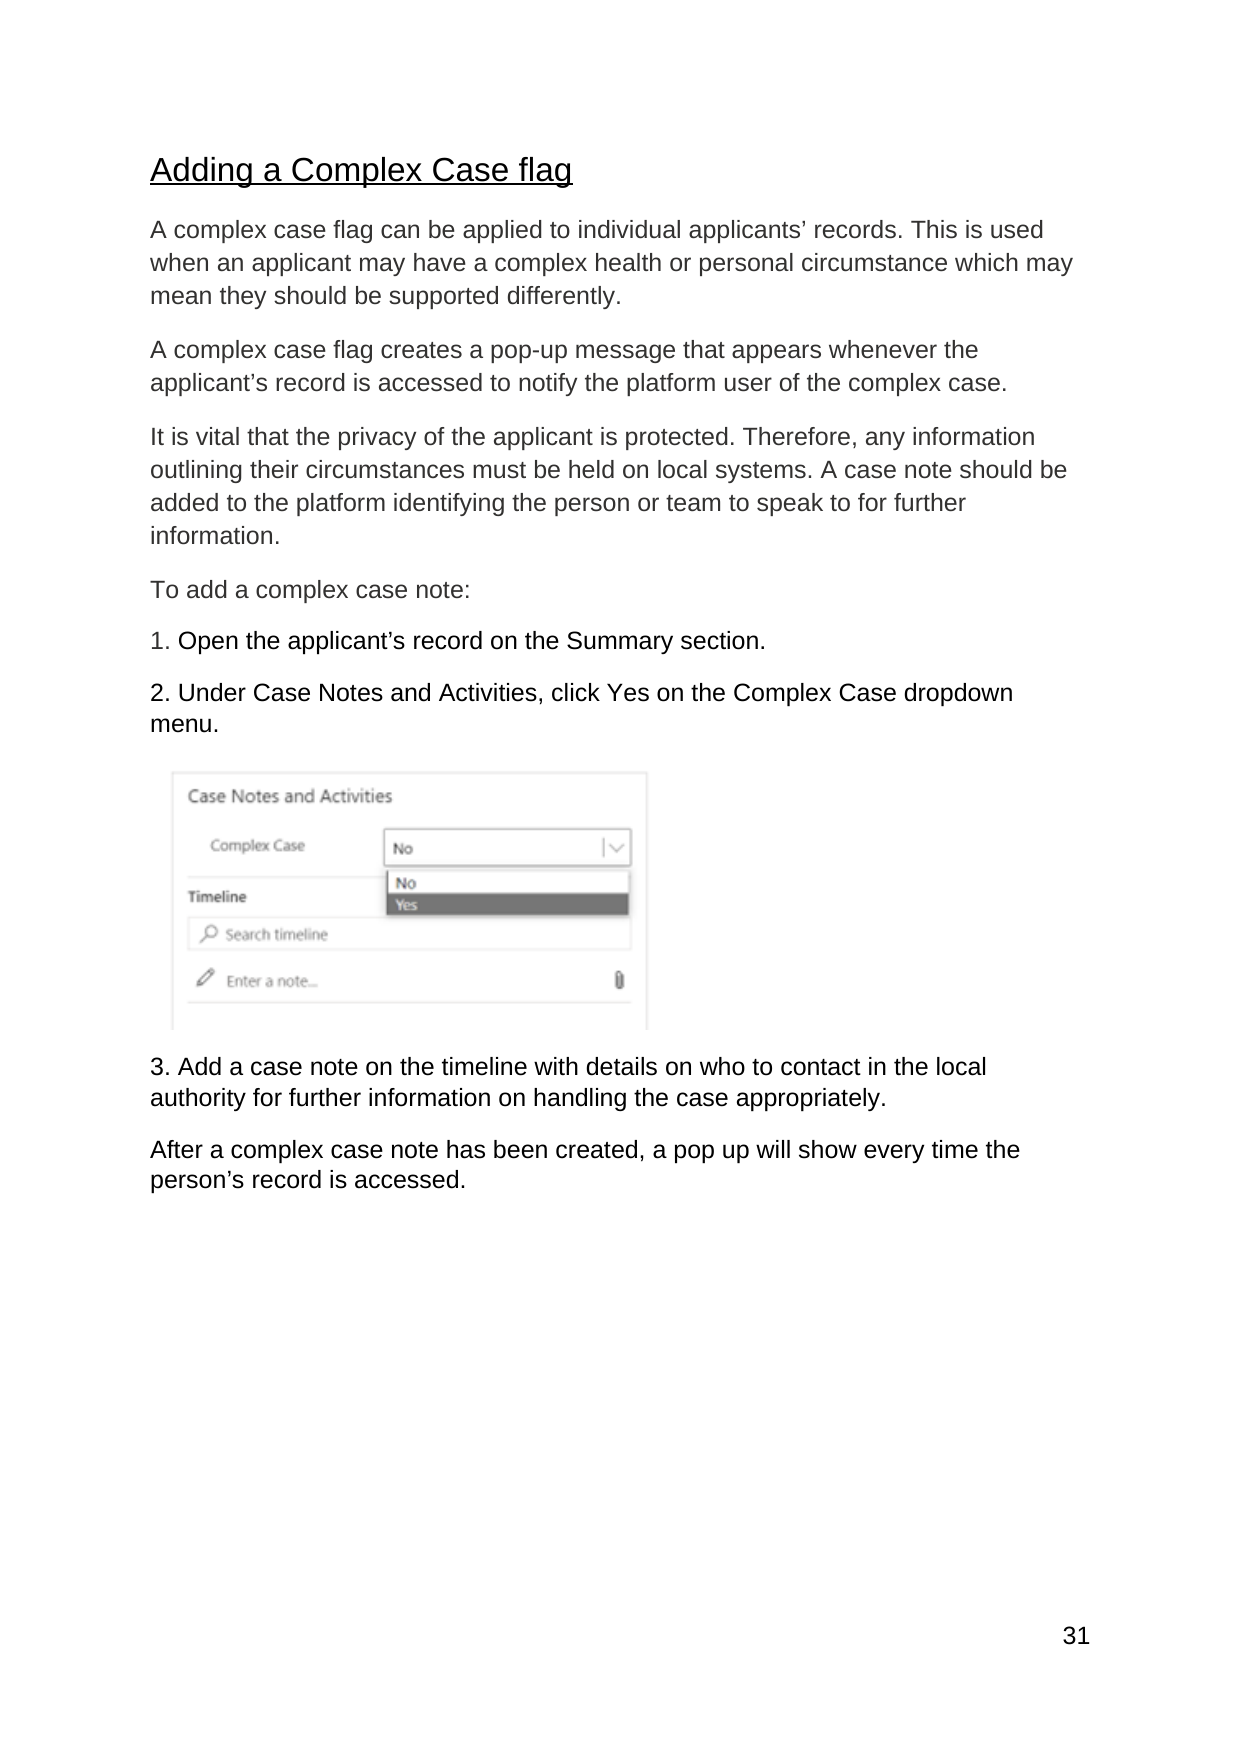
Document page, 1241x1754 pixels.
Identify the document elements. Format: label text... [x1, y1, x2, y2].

text A complex case flag creates a pop-up message that appears whenever the applicant’s record is accessed to notify the platform user of the complex case. [150, 335, 1090, 397]
text 2. Under Case Notes and Activities, click Yes on the Complex Case dropdown menu. [150, 678, 1090, 737]
text After a complex case note has been created, a pop up will show every time the person’s record is accessed. [150, 1135, 1090, 1194]
text 1. Open the applicant’s record on the Summary section. [150, 626, 1090, 655]
text 3. Add a case note on the timeline with details on who to contact in the local authority for further information on handling the case appropriately. [150, 1052, 1090, 1112]
text It is vital that the privacy of the applicant is protected. Therefore, any information outlining their circumstances must be held on local systems. A case note should be added to the platform identifying the person or team to speak to for further information. [150, 422, 1090, 549]
text To add a complex case note: [150, 575, 1090, 603]
subtitle Adding a Complex Case flag [150, 150, 1090, 188]
picture [157, 760, 664, 1030]
text A complex case flag can be applied to individual applicants’ records. This is used when an applicant may have a complex health or personal circumstance which may mean they should be supported differently. [150, 215, 1090, 310]
